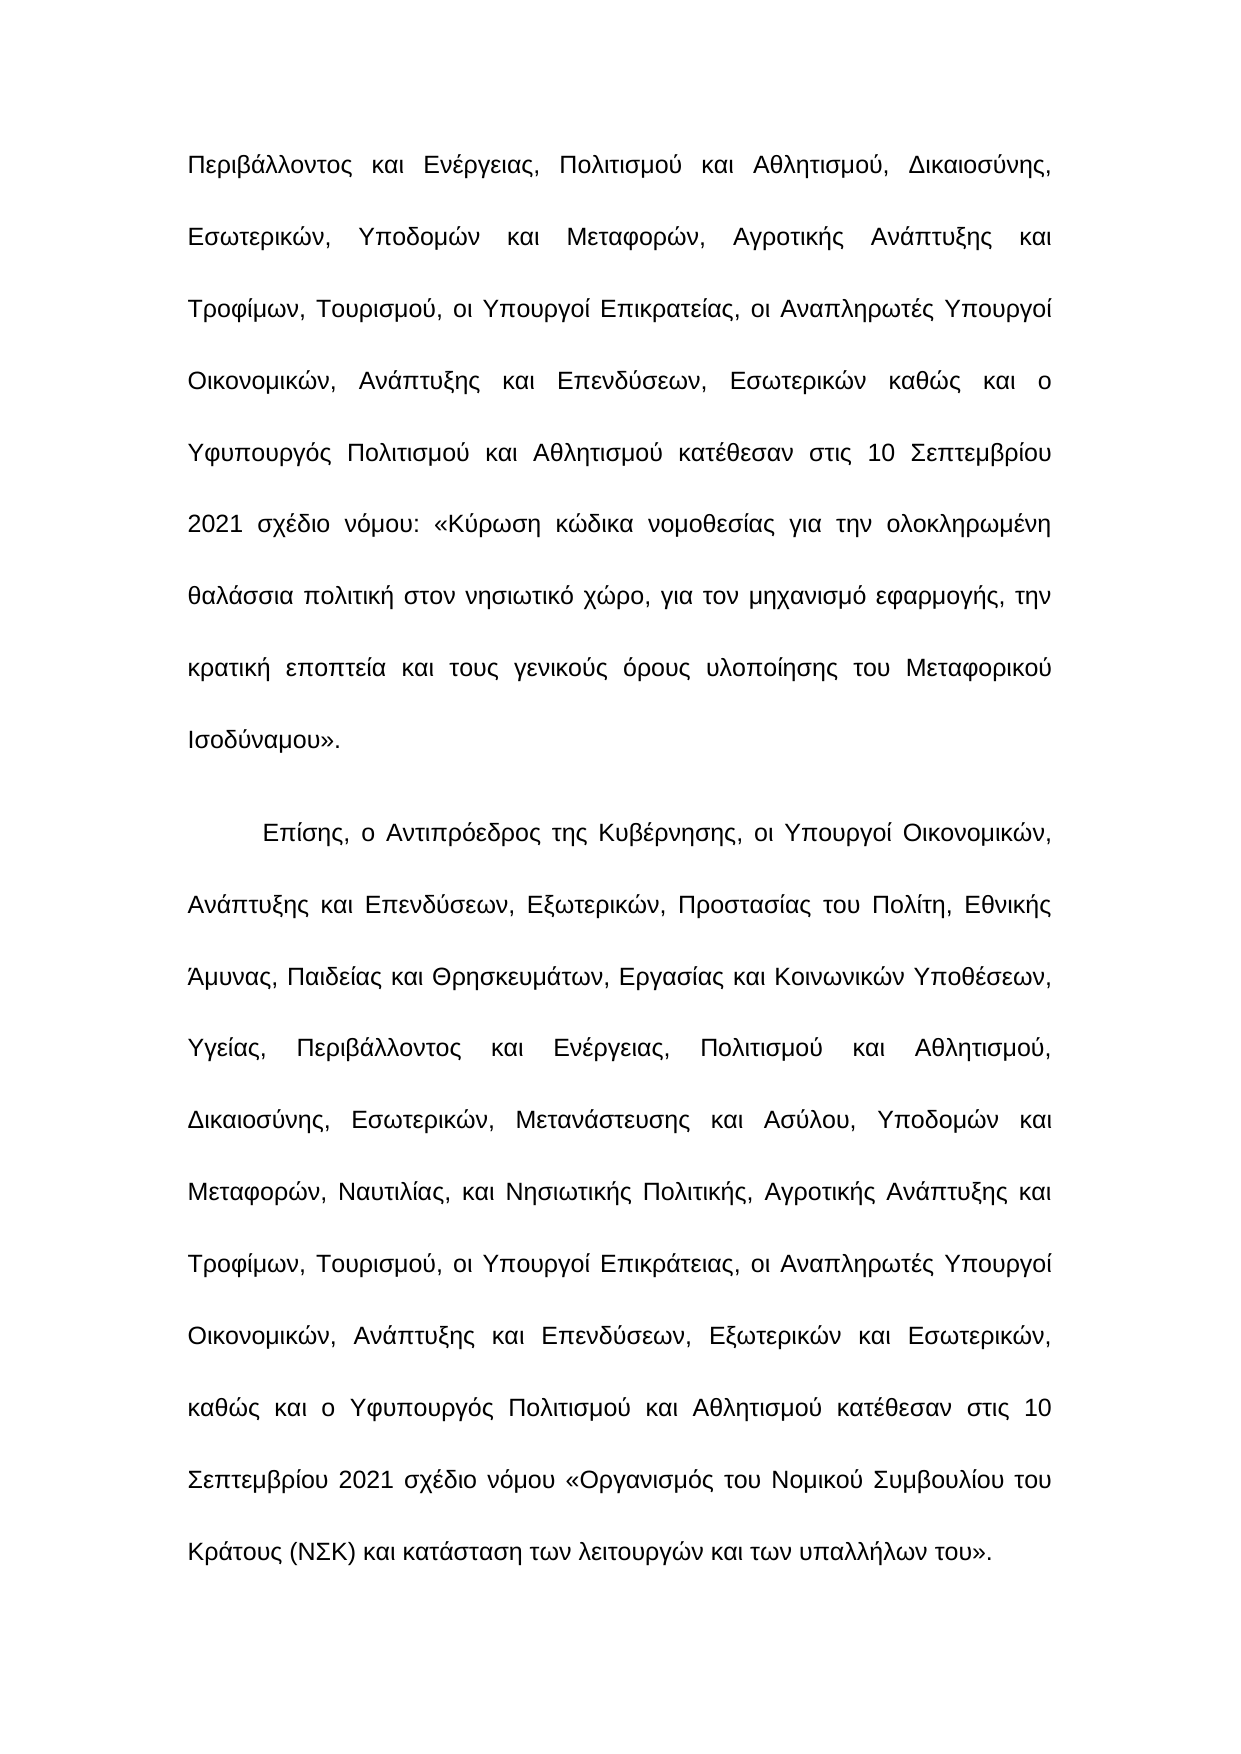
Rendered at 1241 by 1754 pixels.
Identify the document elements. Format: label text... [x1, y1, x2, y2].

text Επίσης, ο Αντιπρόεδρος της Κυβέρνησης, οι Υπουργοί Οικονομικών, Ανάπτυξης και Επενδύσεων, Εξωτερικών, Προστασίας του Πολίτη, Εθνικής Άμυνας, Παιδείας και Θρησκευμάτων, Εργασίας και Κοινωνικών Υποθέσεων, Υγείας, Περιβάλλοντος και Ενέργειας, Πολιτισμού και Αθλητισμού, Δικαιοσύνης, Εσωτερικών, Μετανάστευσης και Ασύλου, Υποδομών και Μεταφορών, Ναυτιλίας, και Νησιωτικής Πολιτικής, Αγροτικής Ανάπτυξης και Τροφίμων, Τουρισμού, οι Υπουργοί Επικράτειας, οι Αναπληρωτές Υπουργοί Οικονομικών, Ανάπτυξης και Επενδύσεων, Εξωτερικών και Εσωτερικών, καθώς και ο Υφυπουργός Πολιτισμού και Αθλητισμού κατέθεσαν στις 10 Σεπτεμβρίου 2021 σχέδιο νόμου «Οργανισμός του Νομικού Συμβουλίου του Κράτους (ΝΣΚ) και κατάσταση των λειτουργών και των υπαλλήλων του». [187, 818, 1053, 1565]
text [187, 150, 1053, 754]
